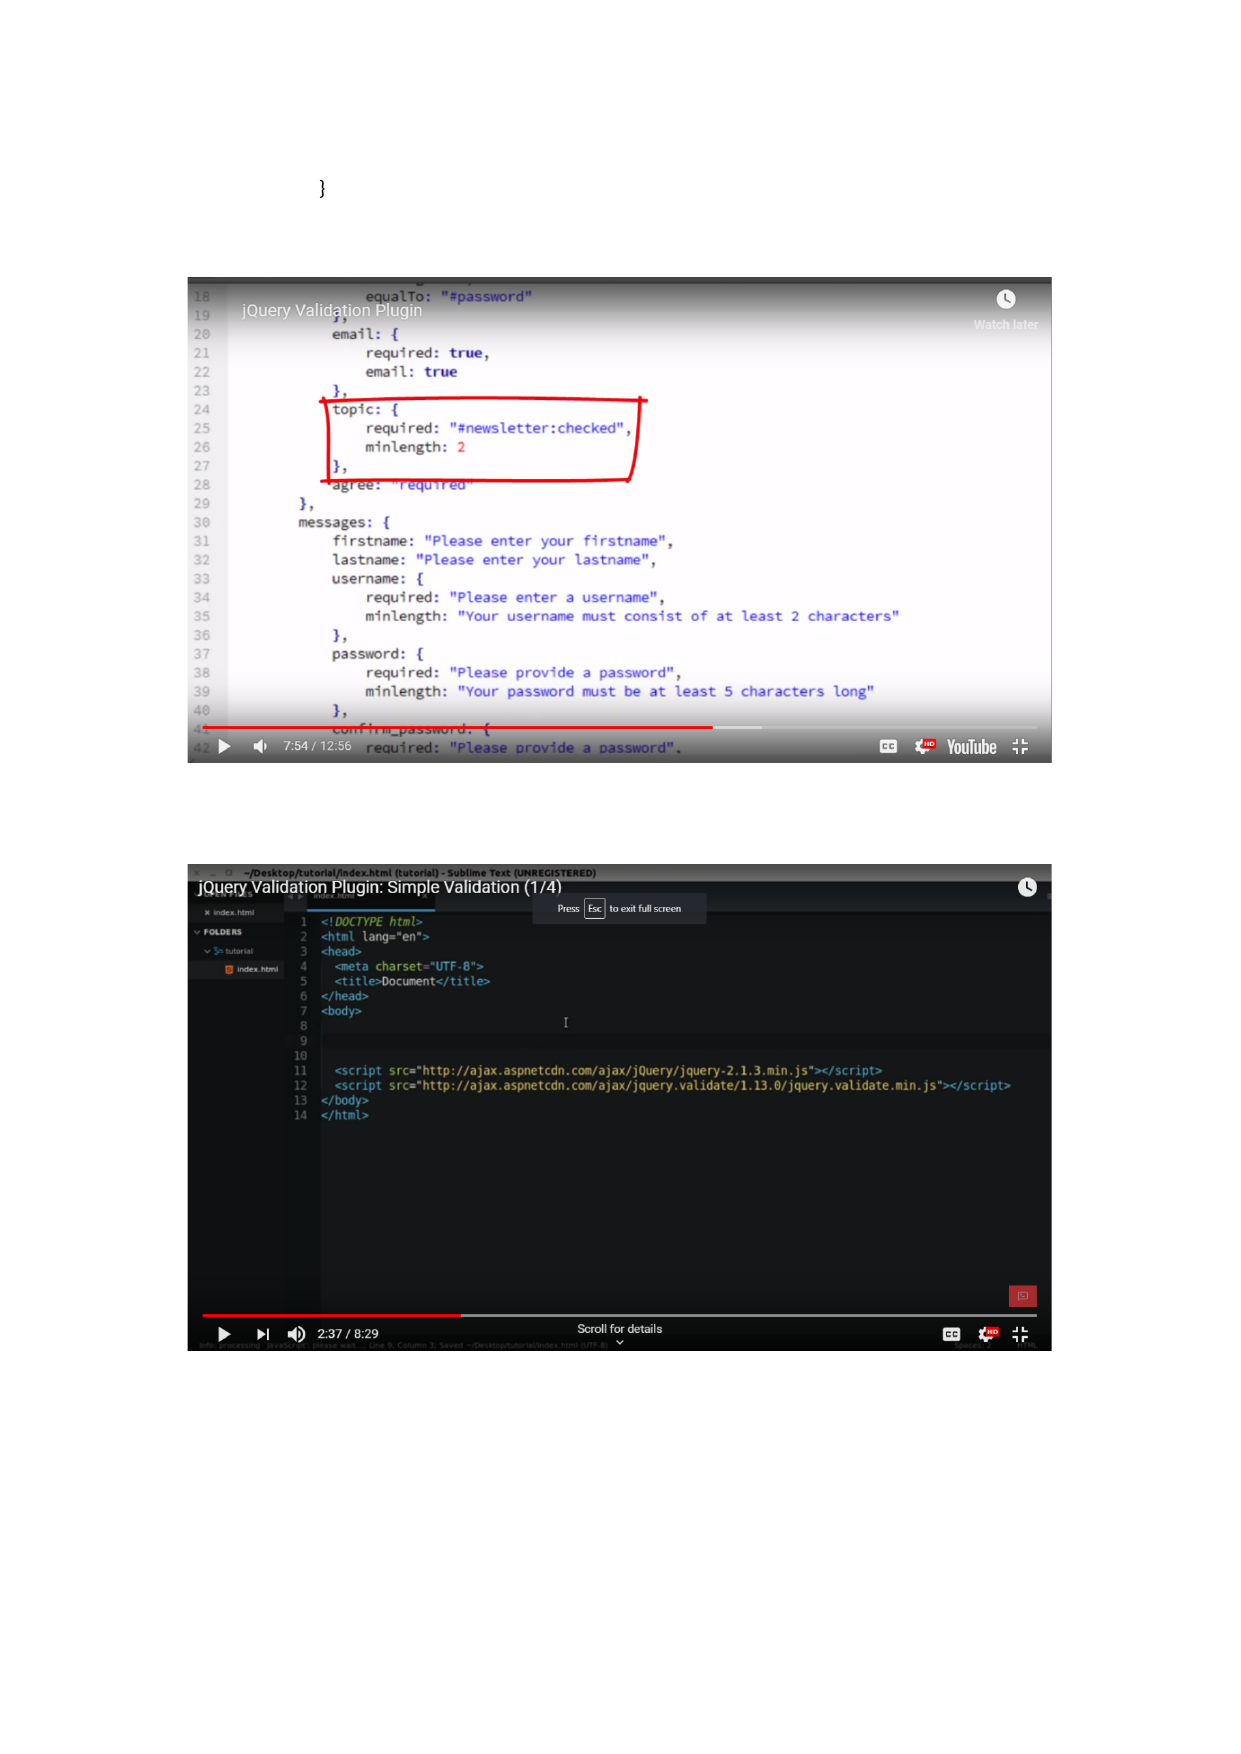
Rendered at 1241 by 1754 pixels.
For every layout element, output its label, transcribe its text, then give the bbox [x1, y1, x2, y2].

text } [187, 175, 1053, 201]
picture [187, 864, 1052, 1351]
picture [187, 277, 1052, 763]
